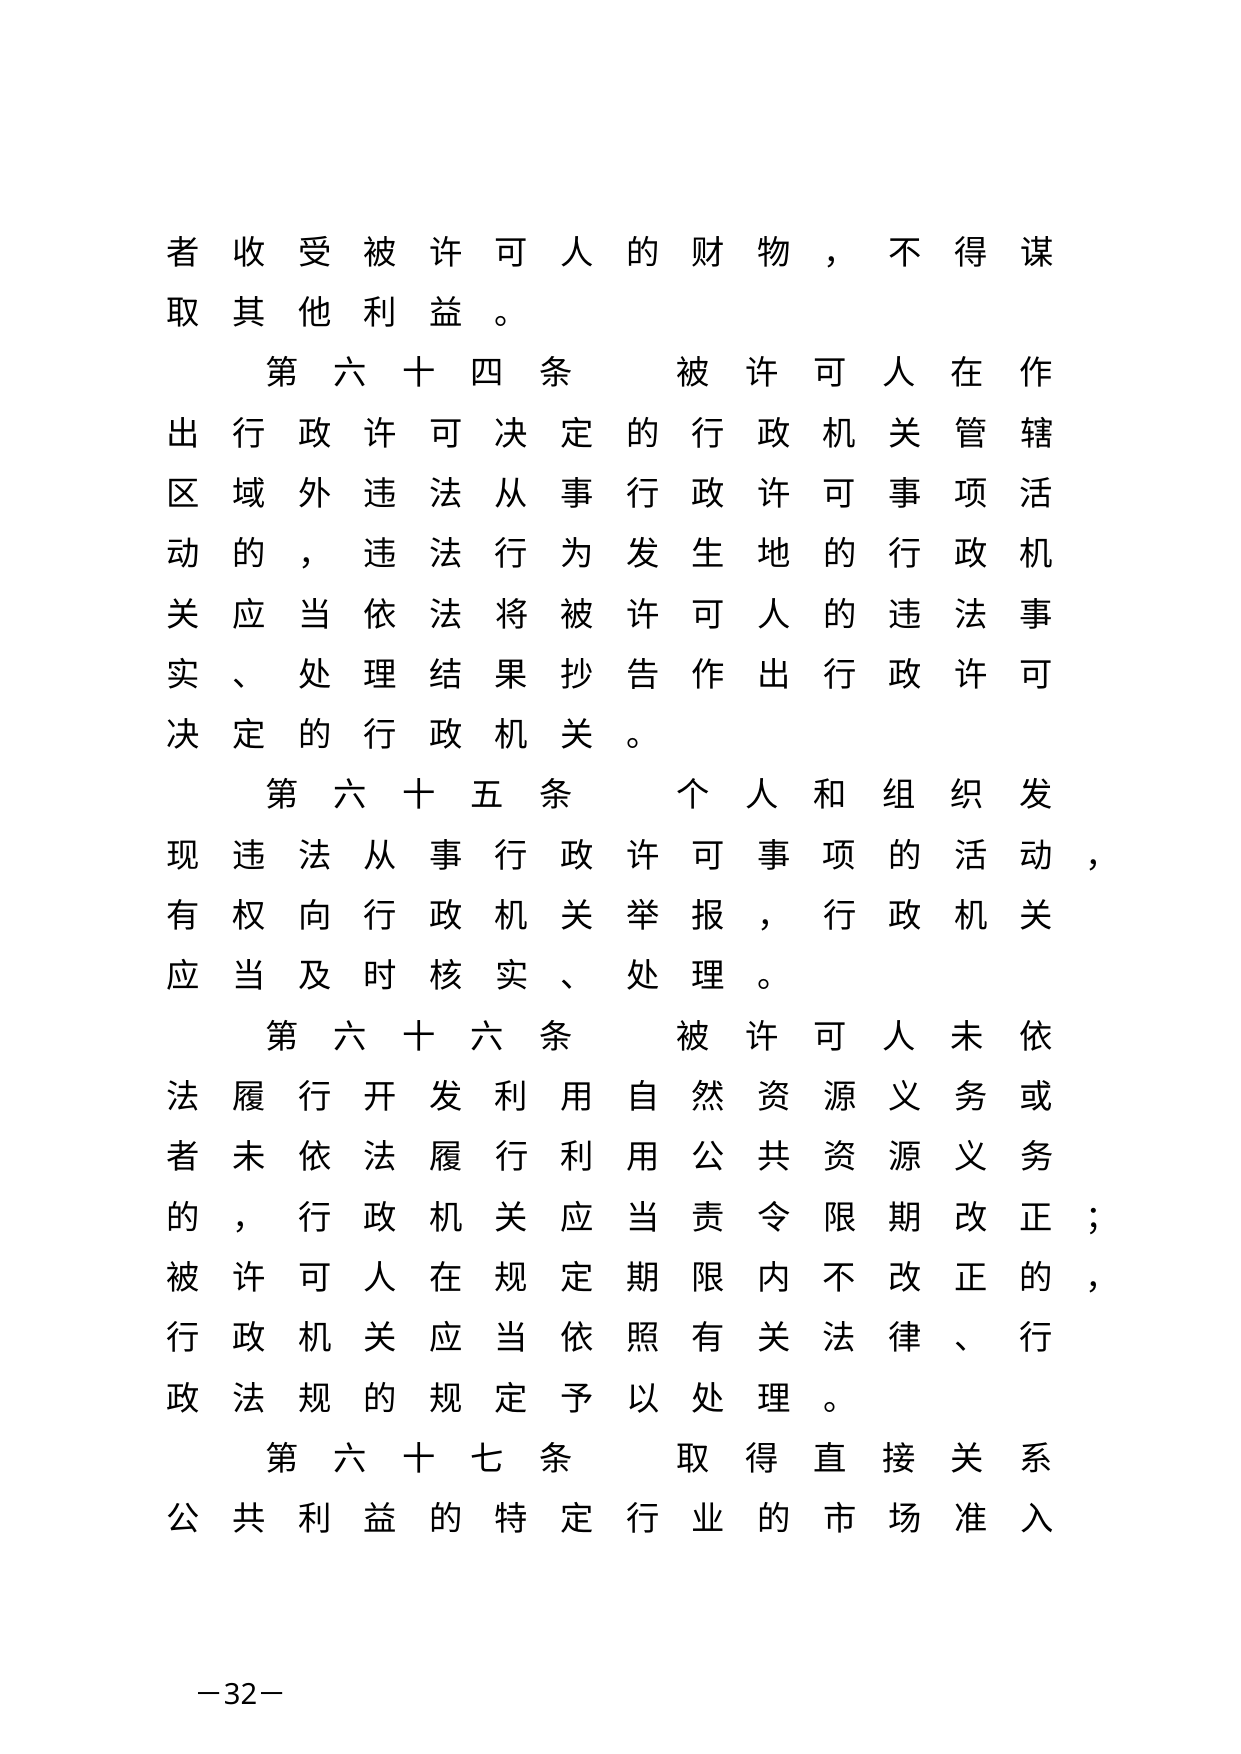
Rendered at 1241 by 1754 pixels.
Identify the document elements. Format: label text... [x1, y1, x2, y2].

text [167, 1426, 1085, 1546]
text 第六十五条 个人和组织发现违法从事行政许可事项的活动，有权向行政机关举报，行政机关应当及时核实、处理。 [167, 762, 1085, 1003]
text 第六十四条 被许可人在作出行政许可决定的行政机关管辖区域外违法从事行政许可事项活动的，违法行为发生地的行政机关应当依法将被许可人的违法事实、处理结果抄告作出行政许可决定的行政机关。 [167, 340, 1085, 762]
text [167, 219, 1085, 340]
text 第六十六条 被许可人未依法履行开发利用自然资源义务或者未依法履行利用公共资源义务的，行政机关应当责令限期改正；被许可人在规定期限内不改正的，行政机关应当依照有关法律、行政法规的规定予以处理。 [167, 1003, 1085, 1426]
